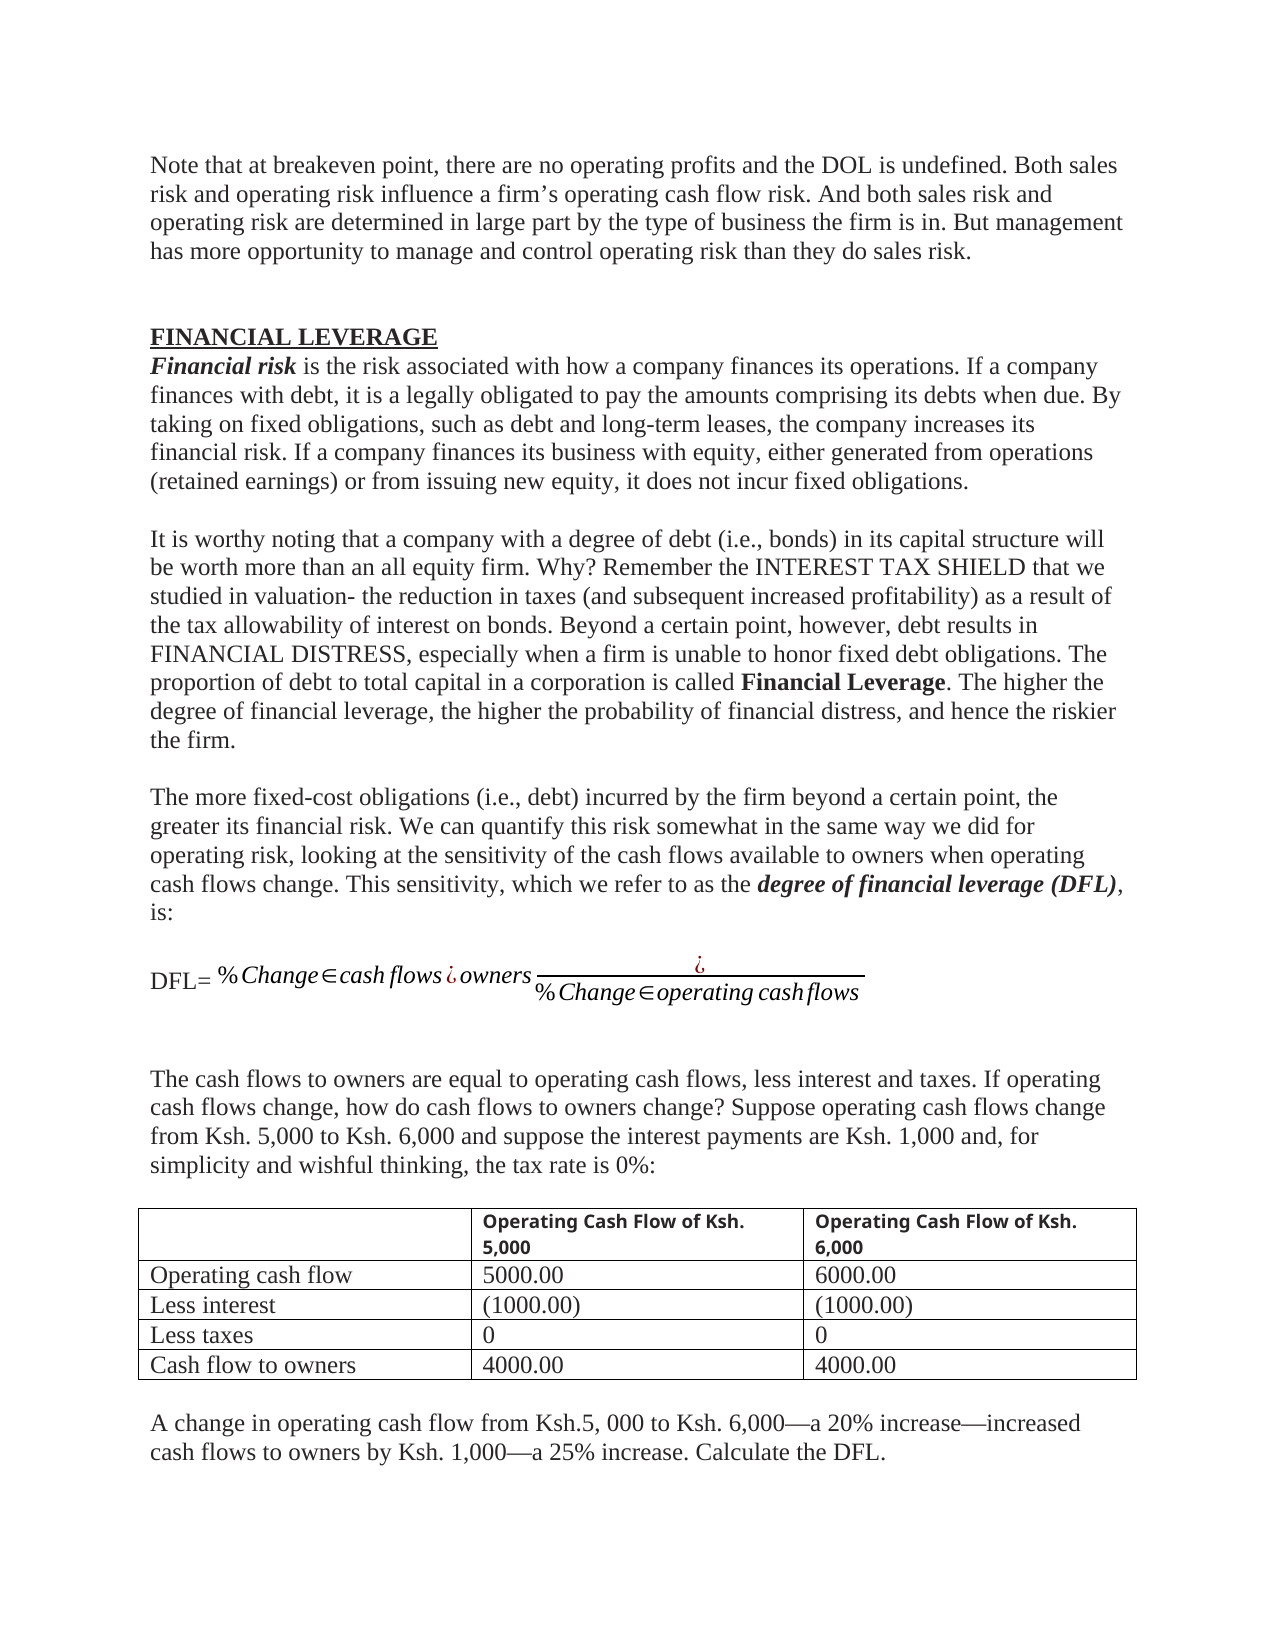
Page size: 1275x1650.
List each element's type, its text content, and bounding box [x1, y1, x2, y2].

text The more fixed-cost obligations (i.e., debt) incurred by the firm beyond a certain point, the greater its financial risk. We can quantify this risk somewhat in the same way we did for operating risk, looking at the sensitivity of the cash flows available to owners when operating cash flows change. This sensitivity, which we refer to as the degree of financial leverage (DFL), is: [150, 782, 1125, 926]
table_header [139, 1209, 471, 1259]
table_cell Cash flow to owners [139, 1350, 471, 1379]
table_cell (1000.00) [804, 1290, 1136, 1319]
table_cell 6000.00 [804, 1261, 1136, 1289]
text A change in operating cash flow from Ksh.5, 000 to Ksh. 6,000—a 20% increase—increased cash flows to owners by Ksh. 1,000—a 25% increase. Calculate the DFL. [150, 1408, 1125, 1466]
text DFL= [150, 955, 1125, 1006]
table_cell 5000.00 [472, 1261, 803, 1289]
table_cell 0 [472, 1320, 803, 1349]
table_cell Operating cash flow [139, 1261, 471, 1289]
text Note that at breakeven point, there are no operating profits and the DOL is undefined. Both sales risk and operating risk influence a firm’s operating cash flow risk. And both sales risk and operating risk are determined in large part by the type of business the firm is in. But management has more opportunity to manage and control operating risk than they do sales risk. [150, 150, 1125, 265]
table_cell Less interest [139, 1290, 471, 1319]
table_header Operating Cash Flow of Ksh. 5,000 [472, 1209, 803, 1259]
text It is worthy noting that a company with a degree of debt (i.e., bonds) in its capital structure will be worth more than an all equity firm. Why? Remember the INTEREST TAX SHIELD that we studied in valuation- the reduction in taxes (and subsequent increased profitability) as a result of the tax allowability of interest on bonds. Beyond a certain point, however, debt results in FINANCIAL DISTRESS, especially when a firm is unable to honor fixed debt obligations. The proportion of debt to total capital in a corporation is called Financial Leverage. The higher the degree of financial leverage, the higher the probability of financial distress, and hence the riskier the firm. [150, 524, 1125, 754]
table_cell Less taxes [139, 1320, 471, 1349]
table_cell (1000.00) [472, 1290, 803, 1319]
text The cash flows to owners are equal to operating cash flows, less interest and taxes. If operating cash flows change, how do cash flows to owners change? Suppose operating cash flows change from Ksh. 5,000 to Ksh. 6,000 and suppose the interest payments are Ksh. 1,000 and, for simplicity and wishful thinking, the tax rate is 0%: [150, 1064, 1125, 1179]
table_cell 0 [804, 1320, 1136, 1349]
table_cell 4000.00 [472, 1350, 803, 1379]
table_cell 4000.00 [804, 1350, 1136, 1379]
text FINANCIAL LEVERAGE [150, 322, 1125, 351]
table_header Operating Cash Flow of Ksh. 6,000 [804, 1209, 1136, 1259]
text Financial risk is the risk associated with how a company finances its operations. If a company finances with debt, it is a legally obligated to pay the amounts comprising its debts when due. By taking on fixed obligations, such as debt and long-term leases, the company increases its financial risk. If a company finances its business with equity, either generated from operations (retained earnings) or from issuing new equity, it does not incur fixed obligations. [150, 351, 1125, 495]
